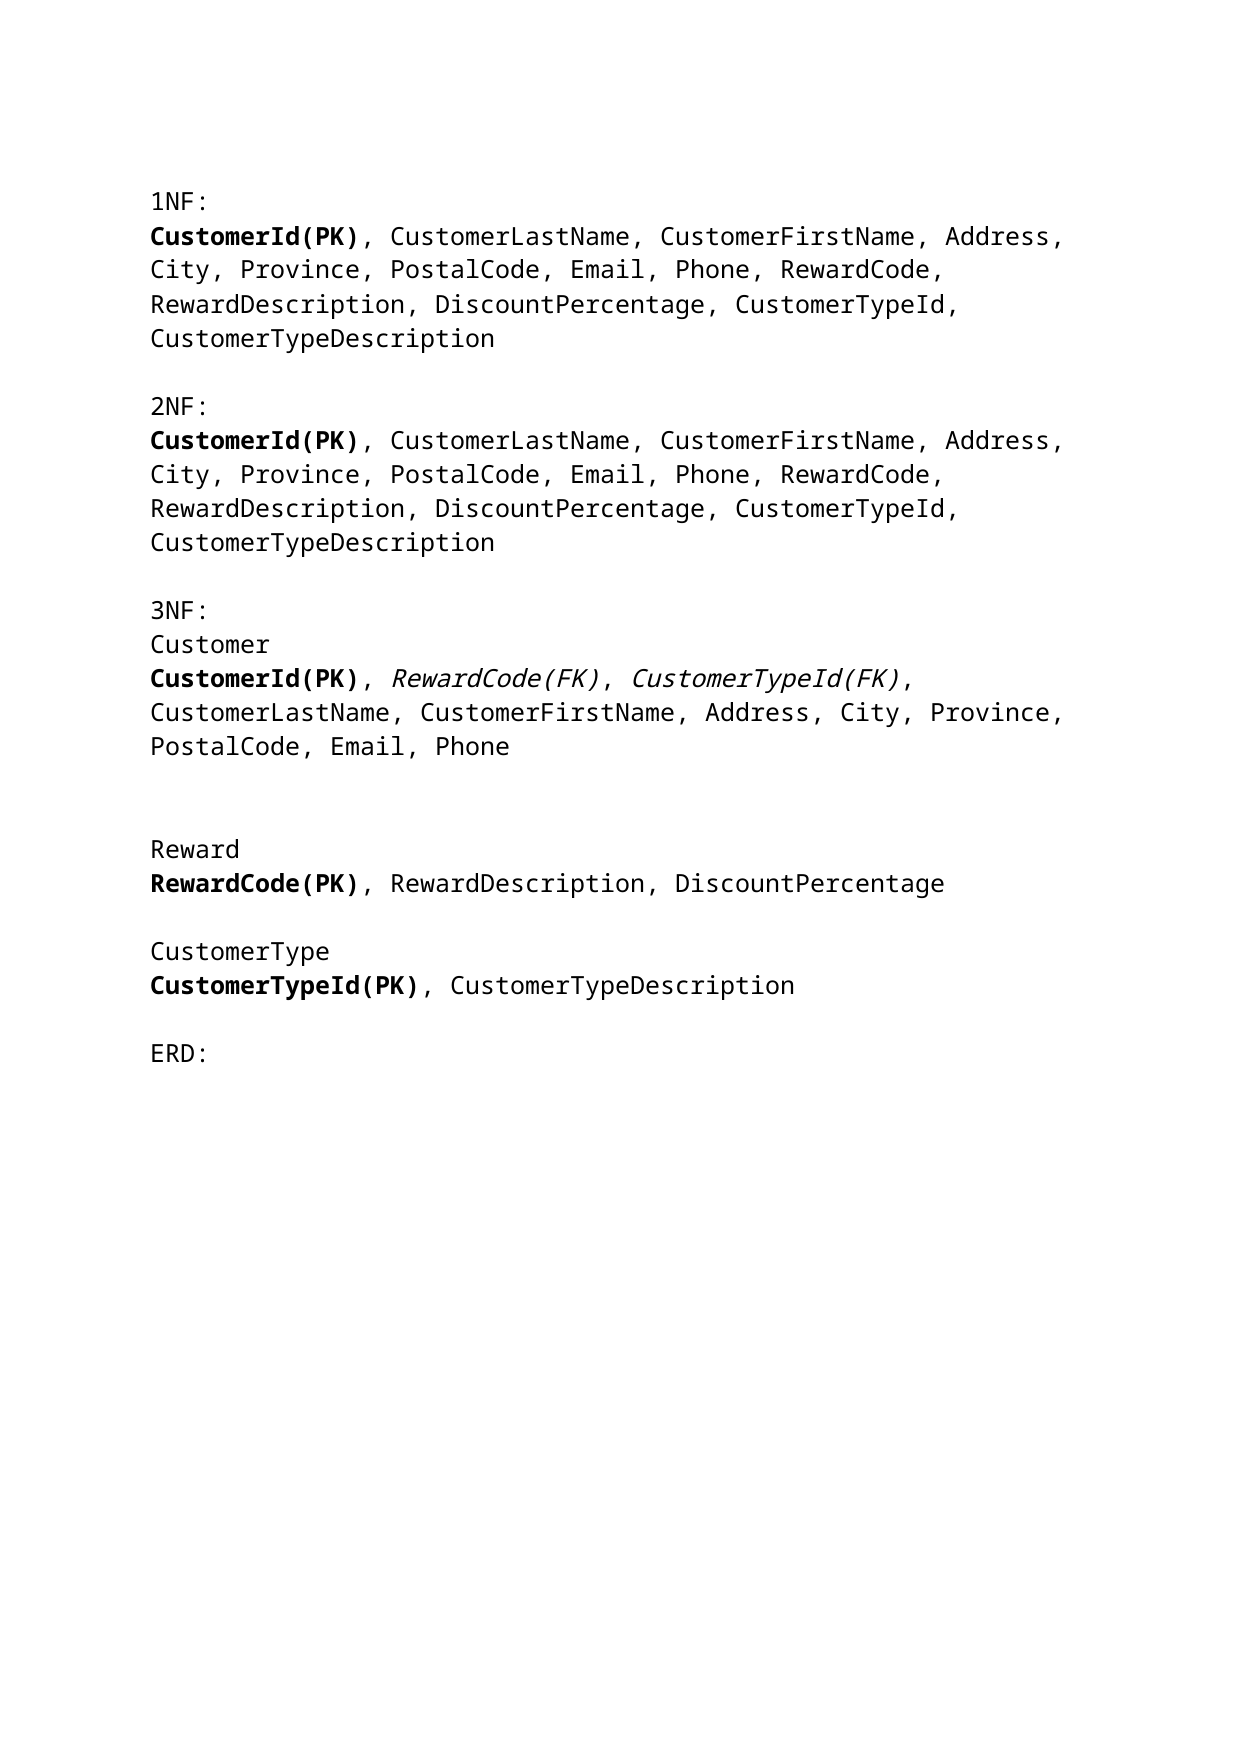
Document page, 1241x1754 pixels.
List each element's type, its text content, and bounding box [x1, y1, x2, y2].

text CustomerId(PK), RewardCode(FK), CustomerTypeId(FK), CustomerLastName, CustomerFirstName, Address, City, Province, PostalCode, Email, Phone [150, 661, 1090, 763]
text CustomerTypeId(PK), CustomerTypeDescription [150, 967, 1090, 1002]
text ERD: [150, 1036, 1090, 1070]
text 1NF: [150, 184, 1090, 218]
text 2NF: [150, 388, 1090, 422]
text CustomerType [150, 933, 1090, 967]
text CustomerId(PK), CustomerLastName, CustomerFirstName, Address, City, Province, PostalCode, Email, Phone, RewardCode, RewardDescription, DiscountPercentage, CustomerTypeId, CustomerTypeDescription [150, 218, 1090, 354]
text 3NF: [150, 593, 1090, 627]
text Customer [150, 627, 1090, 661]
text RewardCode(PK), RewardDescription, DiscountPercentage [150, 865, 1090, 899]
text CustomerId(PK), CustomerLastName, CustomerFirstName, Address, City, Province, PostalCode, Email, Phone, RewardCode, RewardDescription, DiscountPercentage, CustomerTypeId, CustomerTypeDescription [150, 422, 1090, 559]
text Reward [150, 831, 1090, 865]
